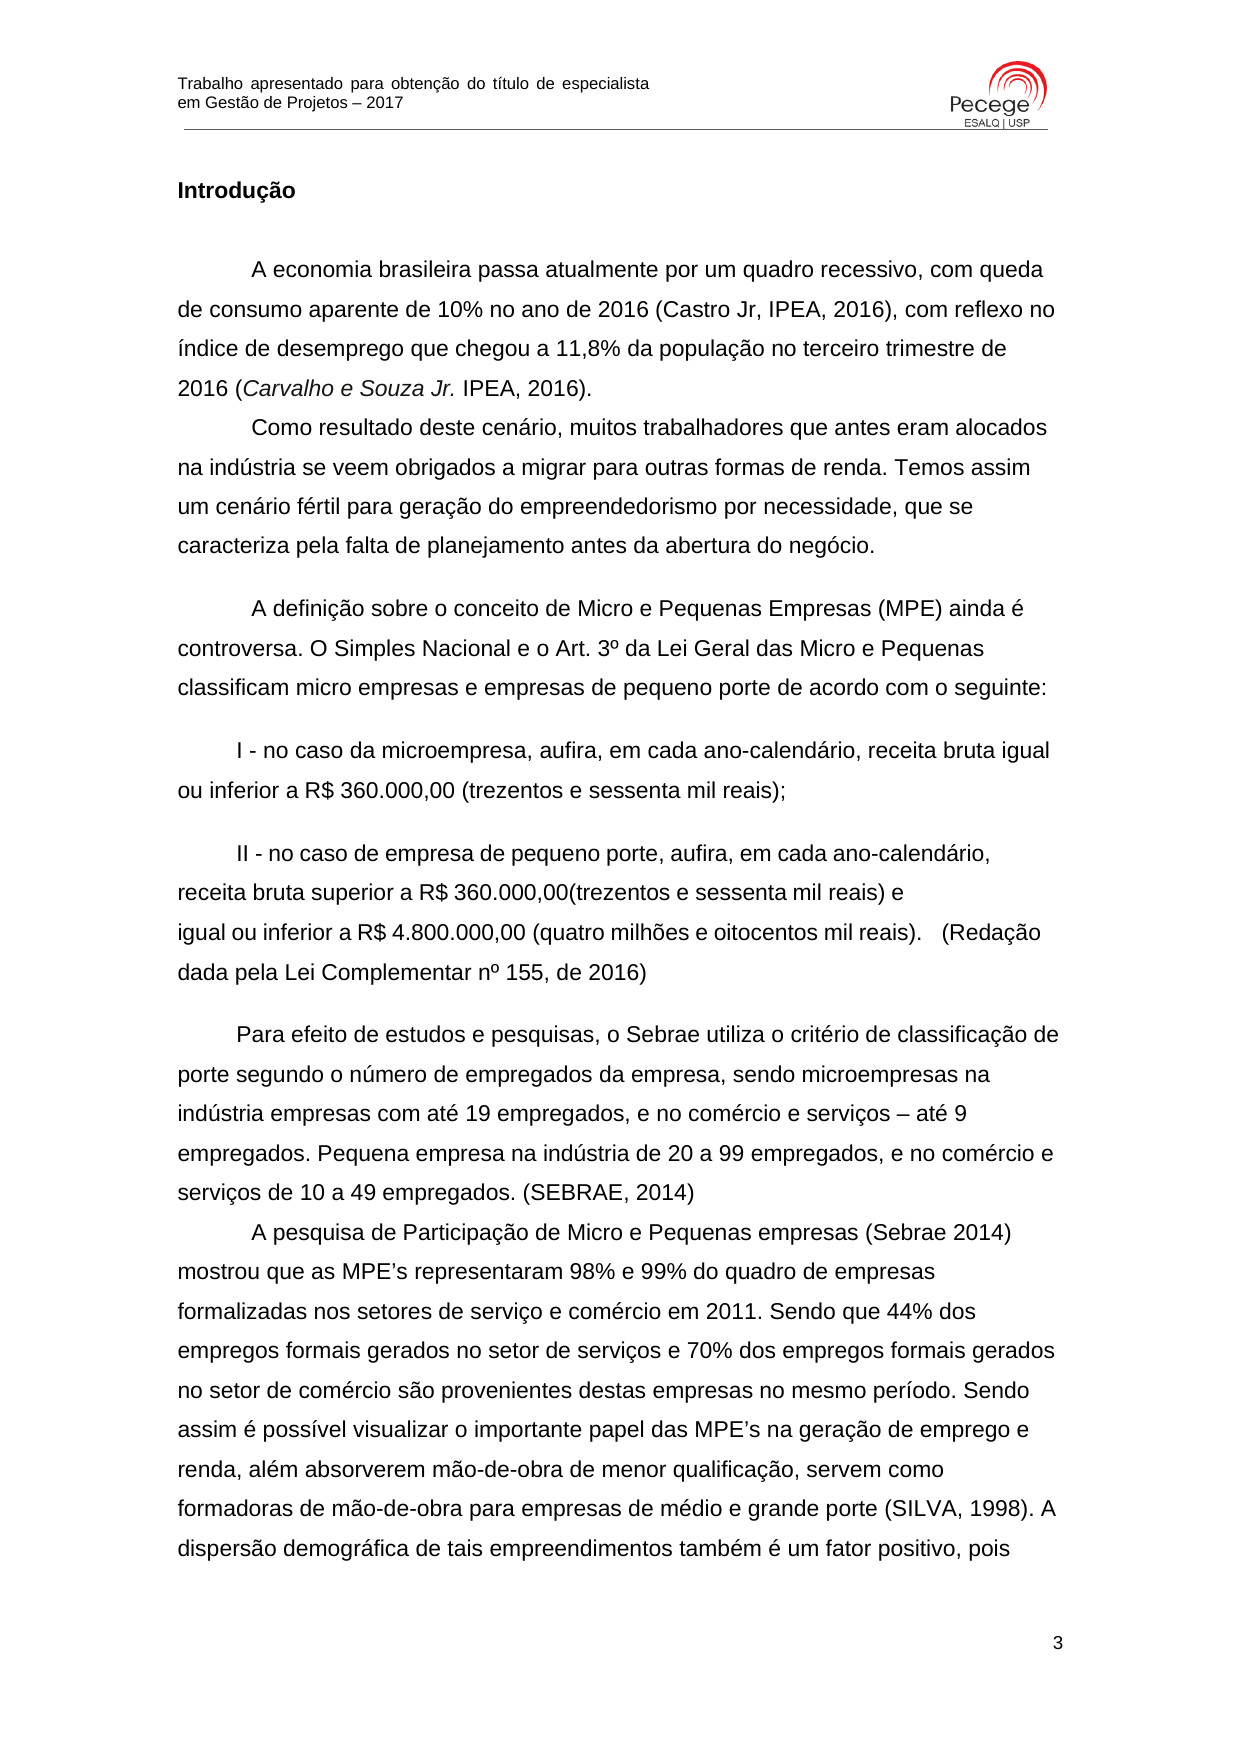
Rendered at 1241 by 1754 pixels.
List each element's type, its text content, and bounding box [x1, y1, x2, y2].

text Para efeito de estudos e pesquisas, o Sebrae utiliza o critério de classificação de [177, 1021, 1063, 1048]
list Introdução [177, 177, 1063, 203]
text II - no caso de empresa de pequeno porte, aufira, em cada ano-calendário, receita bruta superior a R$ 360.000,00(trezentos e sessenta mil reais) e igual ou inferior a R$ 4.800.000,00 (quatro milhões e oitocentos mil reais). (Redação dada pela Lei Complementar nº 155, de 2016) [177, 840, 1063, 985]
list Como resultado deste cenário, muitos trabalhadores que antes eram alocados na indústria se veem obrigados a migrar para outras formas de renda. Temos assim um cenário fértil para geração do empreendedorismo por necessidade, que se caracteriza pela falta de planejamento antes da abertura do negócio. [177, 414, 1063, 559]
text A definição sobre o conceito de Micro e Pequenas Empresas (MPE) ainda é controversa. O Simples Nacional e o Art. 3º da Lei Geral das Micro e Pequenas classificam micro empresas e empresas de pequeno porte de acordo com o seguinte: [177, 595, 1063, 701]
text I - no caso da microempresa, aufira, em cada ano-calendário, receita bruta igual ou inferior a R$ 360.000,00 (trezentos e sessenta mil reais); [177, 737, 1063, 803]
text porte segundo o número de empregados da empresa, sendo microempresas na indústria empresas com até 19 empregados, e no comércio e serviços – até 9 empregados. Pequena empresa na indústria de 20 a 99 empregados, e no comércio e serviços de 10 a 49 empregados. (SEBRAE, 2014) [177, 1061, 1063, 1206]
picture [949, 59, 1049, 130]
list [177, 1219, 1063, 1561]
list A economia brasileira passa atualmente por um quadro recessivo, com queda de consumo aparente de 10% no ano de 2016 (Castro Jr, IPEA, 2016), com reflexo no índice de desemprego que chegou a 11,8% da população no terceiro trimestre de 2016 (Carvalho e Souza Jr. IPEA, 2016). [177, 256, 1063, 401]
